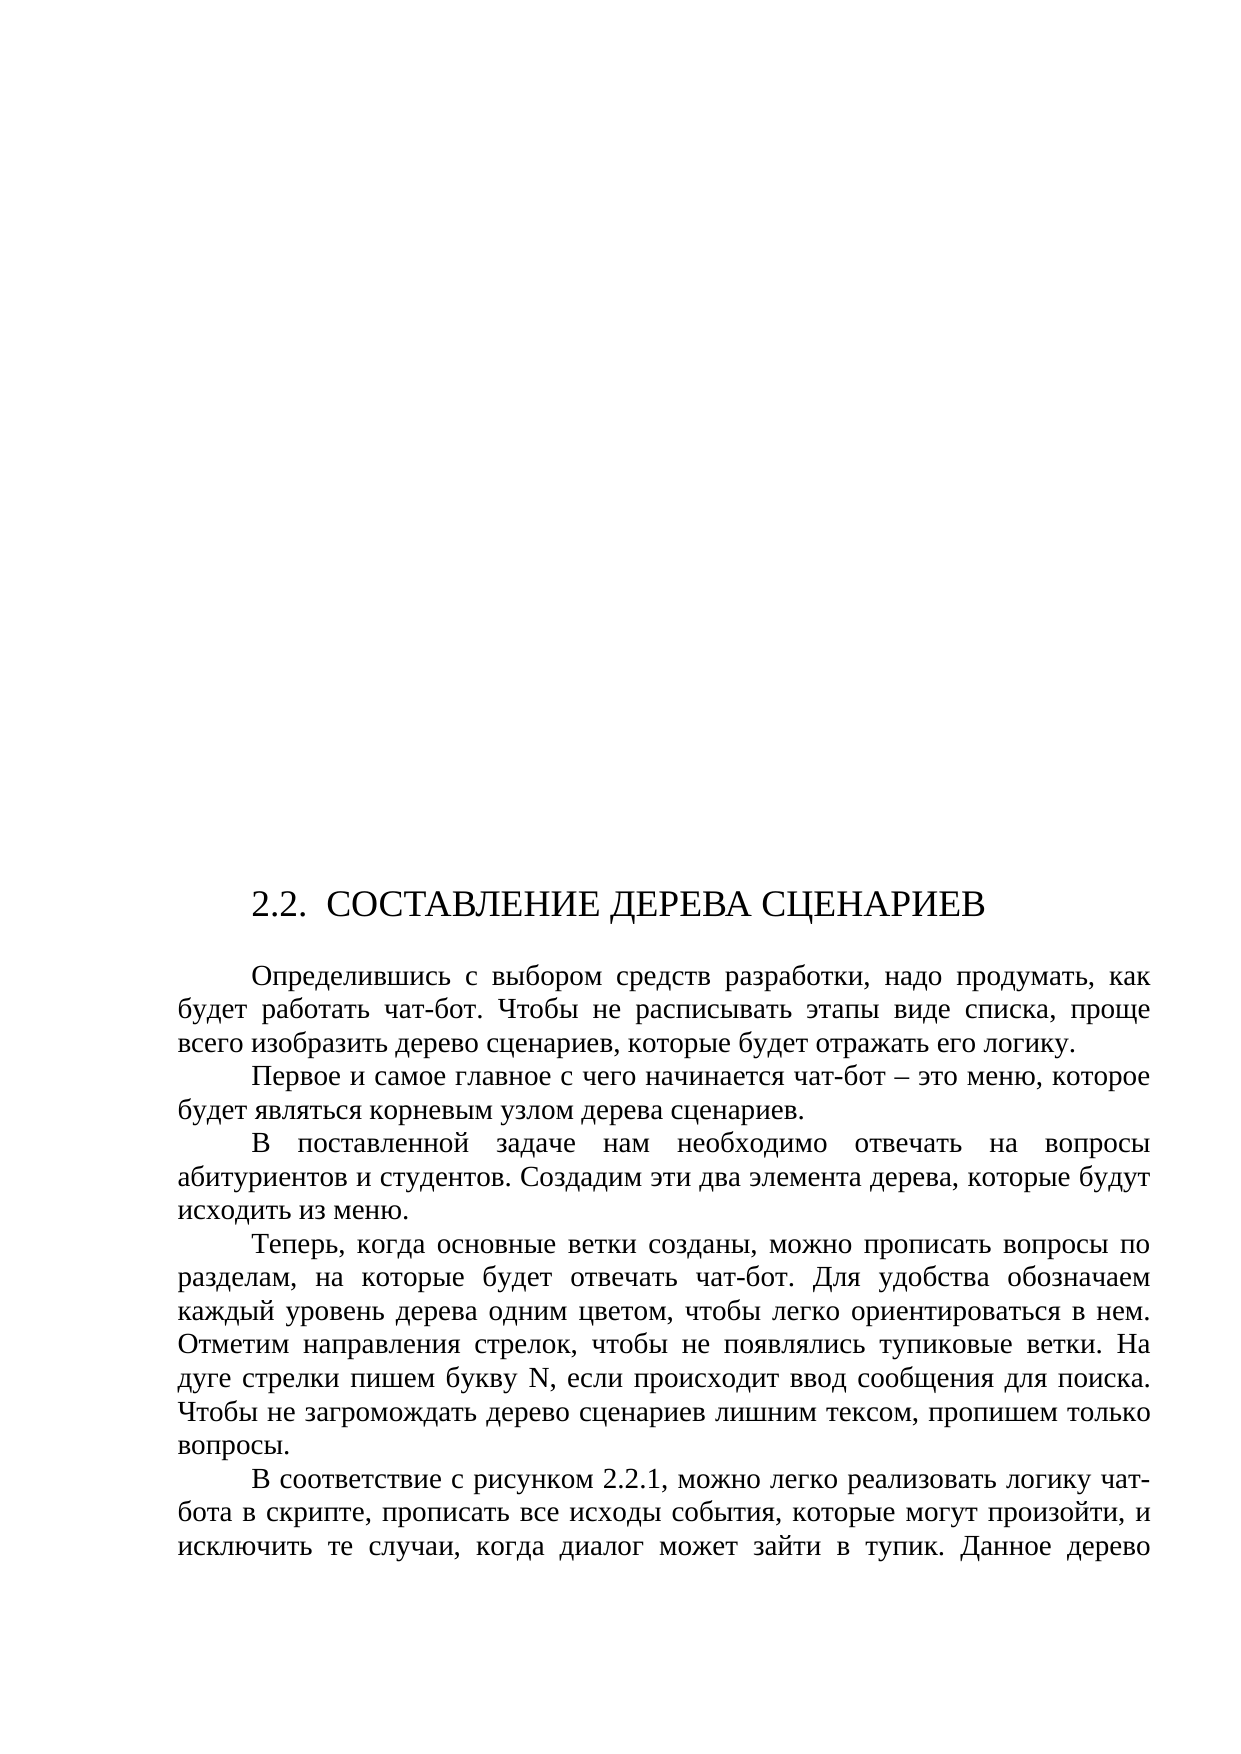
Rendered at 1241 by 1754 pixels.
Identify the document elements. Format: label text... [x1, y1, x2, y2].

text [177, 1461, 1152, 1561]
text Определившись с выбором средств разработки, надо продумать, как будет работать чат-бот. Чтобы не расписывать этапы виде списка, проще всего изобразить дерево сценариев, которые будет отражать его логику. [177, 958, 1152, 1058]
text Первое и самое главное с чего начинается чат-бот – это меню, которое будет являться корневым узлом дерева сценариев. [177, 1058, 1152, 1125]
subtitle Составление дерева сценариев [251, 881, 1152, 924]
text В поставленной задаче нам необходимо отвечать на вопросы абитуриентов и студентов. Создадим эти два элемента дерева, которые будут исходить из меню. [177, 1125, 1152, 1226]
text Теперь, когда основные ветки созданы, можно прописать вопросы по разделам, на которые будет отвечать чат-бот. Для удобства обозначаем каждый уровень дерева одним цветом, чтобы легко ориентироваться в нем. Отметим направления стрелок, чтобы не появлялись тупиковые ветки. На дуге стрелки пишем букву N, если происходит ввод сообщения для поиска. Чтобы не загромождать дерево сценариев лишним тексом, пропишем только вопросы. [177, 1226, 1152, 1461]
